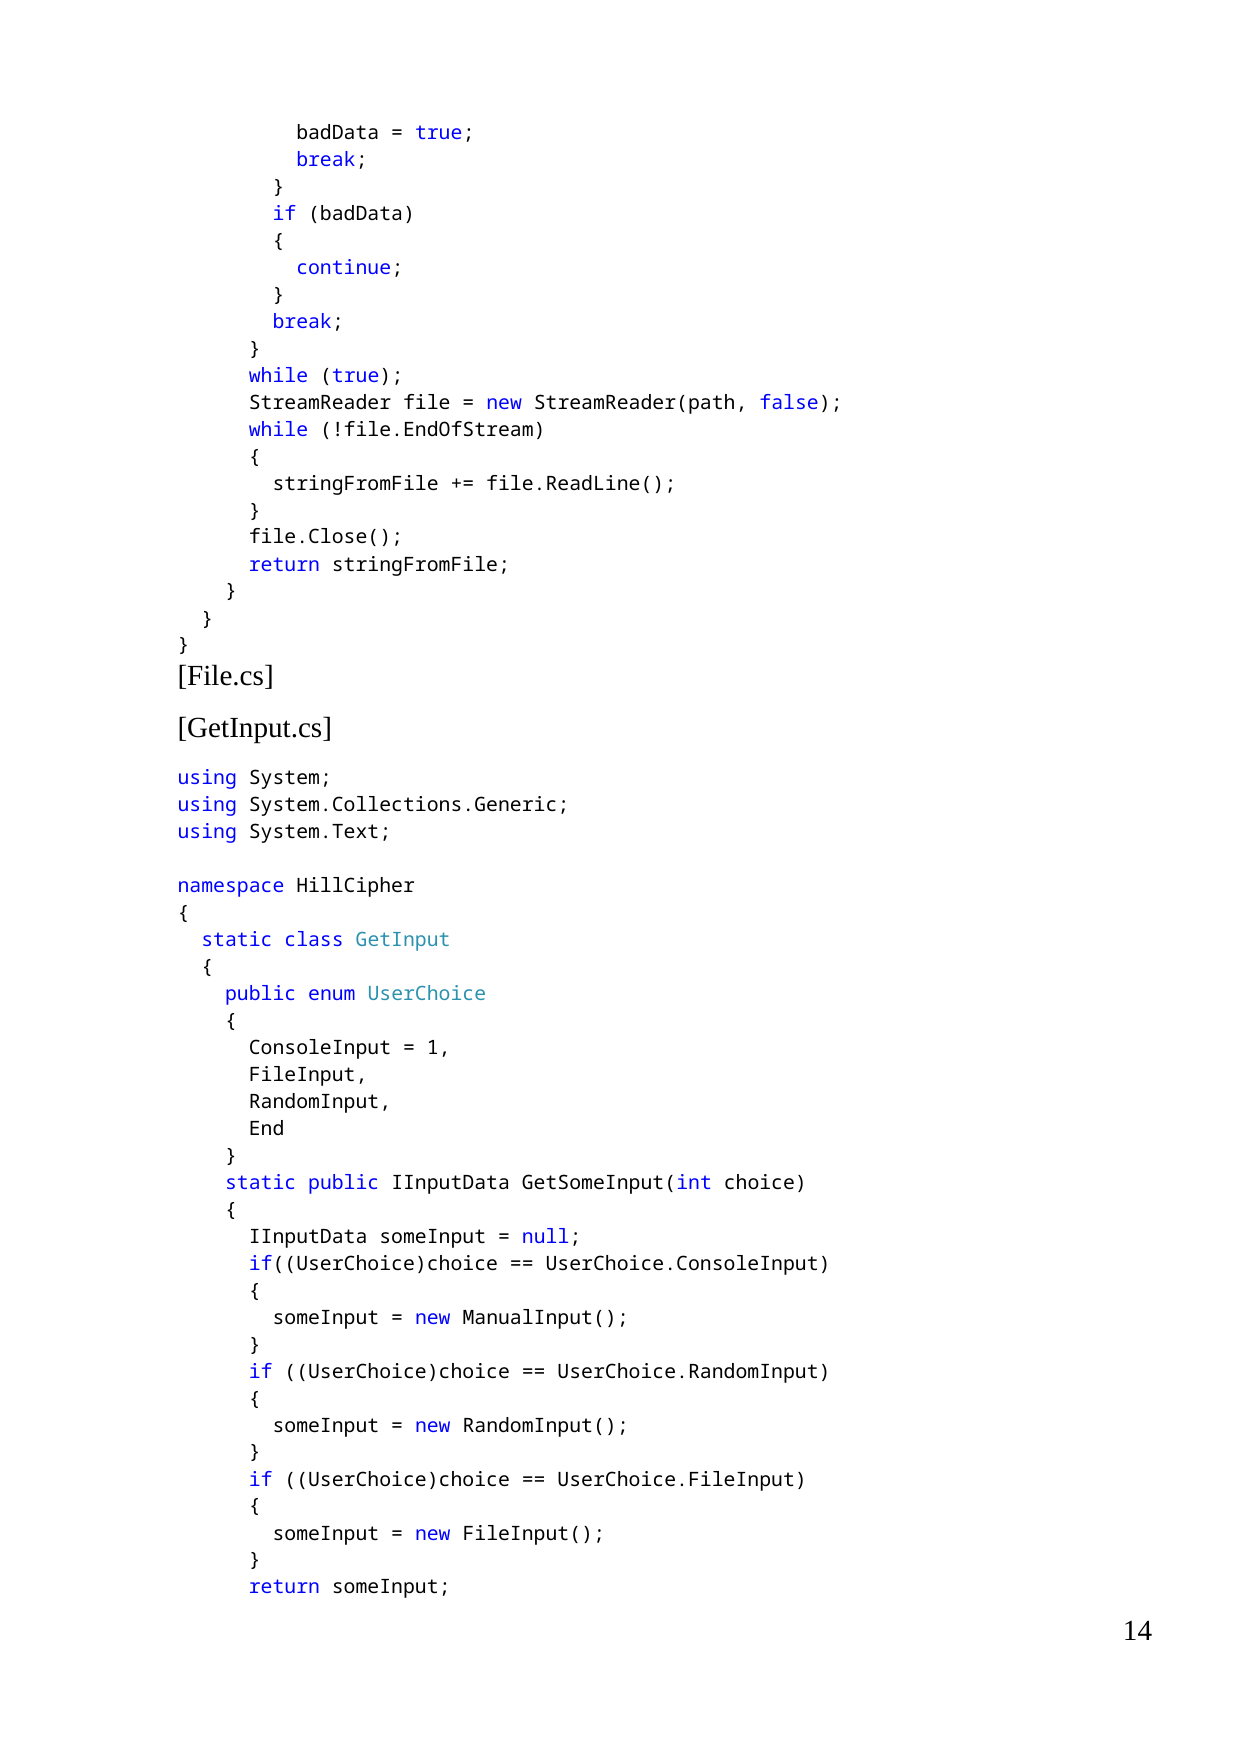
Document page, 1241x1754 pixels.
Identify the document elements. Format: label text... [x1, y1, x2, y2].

text static public IInputData GetSomeInput(int choice) [177, 1168, 1152, 1195]
text { [177, 1195, 1152, 1222]
text StreamReader file = new StreamReader(path, false); [177, 388, 1152, 415]
text return stringFromFile; [177, 550, 1152, 577]
text return someInput; [177, 1573, 1152, 1600]
text } [177, 1438, 1152, 1465]
text } [177, 496, 1152, 523]
text [File.cs] [177, 658, 1152, 691]
text [GetInput.cs] [177, 711, 1152, 744]
text } [177, 1330, 1152, 1357]
text } [177, 577, 1152, 604]
text End [177, 1114, 1152, 1141]
text continue; [177, 253, 1152, 280]
text if ((UserChoice)choice == UserChoice.FileInput) [177, 1465, 1152, 1492]
text } [177, 280, 1152, 307]
text while (true); [177, 361, 1152, 388]
text { [177, 952, 1152, 979]
text } [177, 172, 1152, 199]
text using System.Collections.Generic; [177, 790, 1152, 817]
text using System.Text; [177, 817, 1152, 844]
text someInput = new FileInput(); [177, 1519, 1152, 1546]
text if ((UserChoice)choice == UserChoice.RandomInput) [177, 1357, 1152, 1384]
text } [177, 631, 1152, 658]
text file.Close(); [177, 523, 1152, 550]
text stringFromFile += file.ReadLine(); [177, 469, 1152, 496]
text if((UserChoice)choice == UserChoice.ConsoleInput) [177, 1249, 1152, 1276]
text } [177, 334, 1152, 361]
text } [177, 604, 1152, 631]
text namespace HillCipher [177, 871, 1152, 898]
text break; [177, 145, 1152, 172]
text { [177, 1384, 1152, 1411]
text if (badData) [177, 199, 1152, 226]
text while (!file.EndOfStream) [177, 415, 1152, 442]
text { [177, 1276, 1152, 1303]
text { [177, 1492, 1152, 1519]
text { [177, 1006, 1152, 1033]
text ConsoleInput = 1, [177, 1033, 1152, 1060]
text using System; [177, 763, 1152, 790]
text badData = true; [177, 118, 1152, 145]
text someInput = new RandomInput(); [177, 1411, 1152, 1438]
text { [177, 442, 1152, 469]
text static class GetInput [177, 925, 1152, 952]
text someInput = new ManualInput(); [177, 1303, 1152, 1330]
text { [177, 898, 1152, 925]
text FileInput, [177, 1060, 1152, 1087]
text public enum UserChoice [177, 979, 1152, 1006]
text } [177, 1546, 1152, 1573]
text break; [177, 307, 1152, 334]
text } [177, 1141, 1152, 1168]
text RandomInput, [177, 1087, 1152, 1114]
text IInputData someInput = null; [177, 1222, 1152, 1249]
text { [177, 226, 1152, 253]
